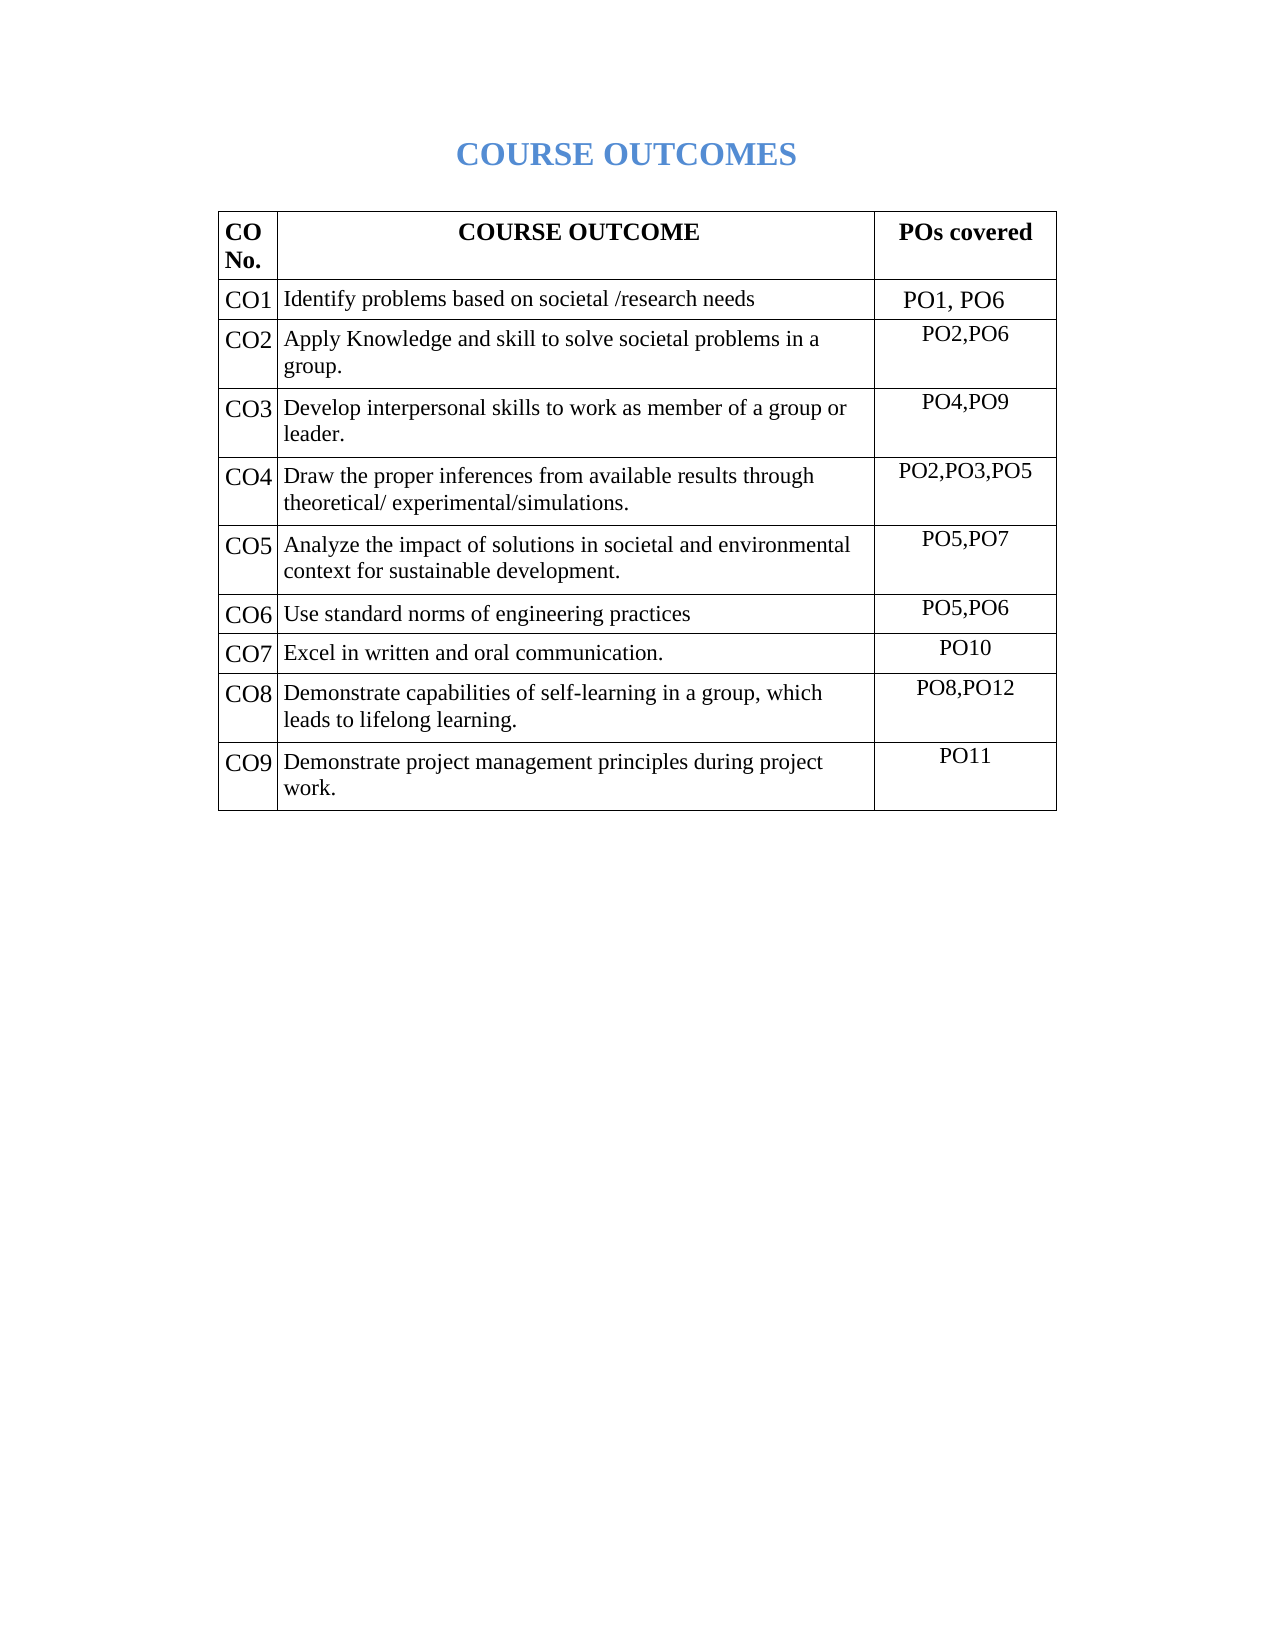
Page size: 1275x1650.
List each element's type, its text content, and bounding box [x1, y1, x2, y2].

table_cell PO5,PO6 [875, 595, 1056, 633]
table_cell Develop interpersonal skills to work as member of a group or leader. [278, 389, 874, 456]
table_cell Demonstrate capabilities of self-learning in a group, which leads to lifelong learning. [278, 674, 874, 742]
table_cell CO4 [219, 458, 277, 525]
table_cell CO8 [219, 674, 277, 742]
table_header COURSE OUTCOME [278, 212, 874, 279]
table_cell Use standard norms of engineering practices [278, 595, 874, 633]
table_cell PO10 [875, 634, 1056, 673]
table_header POs covered [875, 212, 1056, 279]
table_cell CO9 [219, 743, 277, 810]
table_cell Apply Knowledge and skill to solve societal problems in a group. [278, 320, 874, 388]
table_cell CO5 [219, 526, 277, 593]
table_cell CO1 [219, 280, 277, 319]
table_cell CO6 [219, 595, 277, 633]
table_header CO No. [219, 212, 277, 279]
table_cell CO7 [219, 634, 277, 673]
table_cell PO2,PO6 [875, 320, 1056, 388]
table_cell Demonstrate project management principles during project work. [278, 743, 874, 810]
table_cell PO2,PO3,PO5 [875, 458, 1056, 525]
table_cell PO5,PO7 [875, 526, 1056, 593]
table_cell Analyze the impact of solutions in societal and environmental context for sustainable development. [278, 526, 874, 593]
subtitle COURSE OUTCOMES [75, 134, 1178, 172]
table_cell Identify problems based on societal /research needs [278, 280, 874, 319]
table_cell Draw the proper inferences from available results through theoretical/ experimental/simulations. [278, 458, 874, 525]
table_cell PO4,PO9 [875, 389, 1056, 456]
table_cell Excel in written and oral communication. [278, 634, 874, 673]
table_cell PO11 [875, 743, 1056, 810]
table_cell CO2 [219, 320, 277, 388]
table_cell PO1, PO6 [875, 280, 1056, 319]
table_cell CO3 [219, 389, 277, 456]
table_cell PO8,PO12 [875, 674, 1056, 742]
